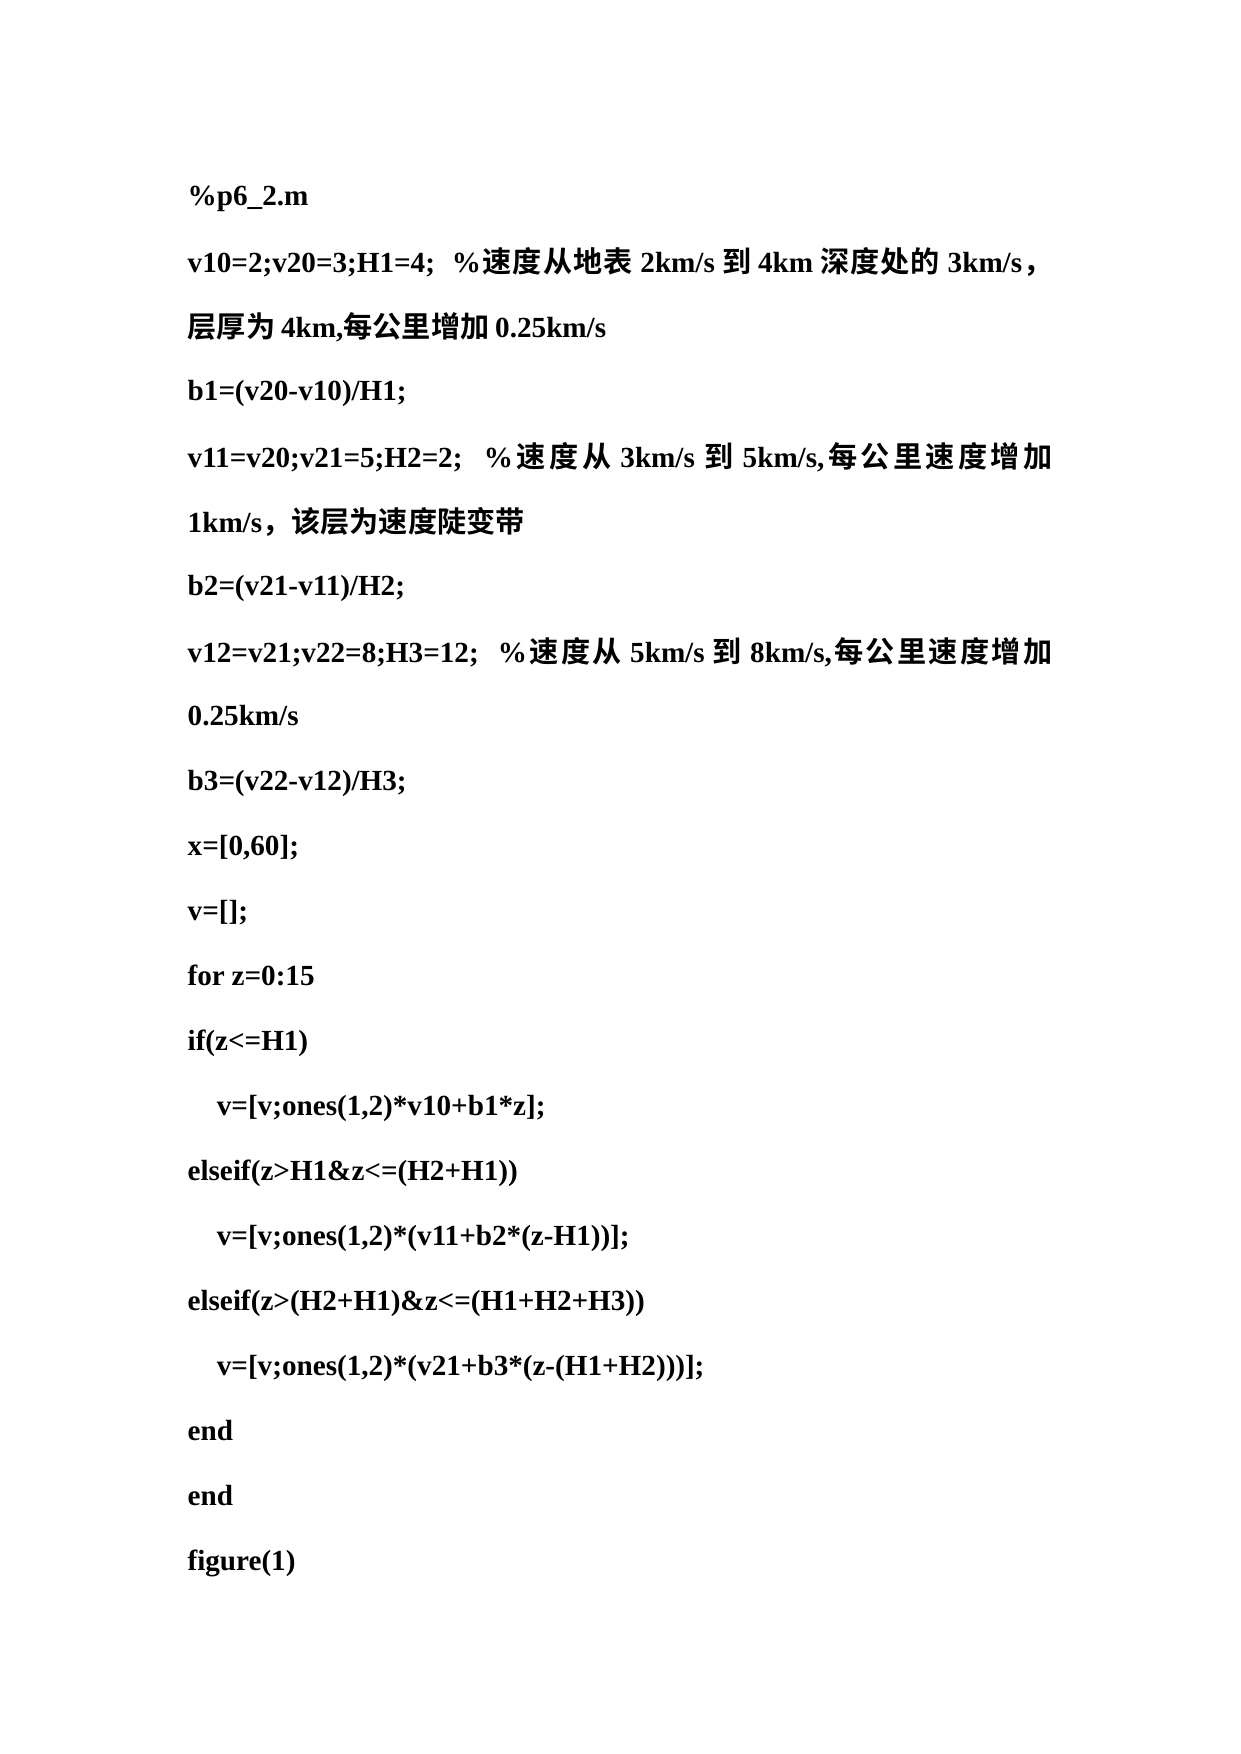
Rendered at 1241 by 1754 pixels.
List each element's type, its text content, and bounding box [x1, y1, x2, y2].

text v12=v21;v22=8;H3=12; %速度从5km/s到8km/s,每公里速度增加0.25km/s [187, 617, 1053, 747]
text v=[v;ones(1,2)*(v21+b3*(z-(H1+H2)))]; [187, 1332, 1053, 1397]
text elseif(z>H1&z<=(H2+H1)) [187, 1137, 1053, 1202]
text end [187, 1397, 1053, 1462]
text %p6_2.m [187, 162, 1053, 227]
text b2=(v21-v11)/H2; [187, 552, 1053, 617]
text elseif(z>(H2+H1)&z<=(H1+H2+H3)) [187, 1267, 1053, 1332]
text v10=2;v20=3;H1=4; %速度从地表2km/s到4km深度处的3km/s，层厚为4km,每公里增加0.25km/s [187, 227, 1053, 357]
text b1=(v20-v10)/H1; [187, 357, 1053, 422]
text figure(1) [187, 1527, 1053, 1592]
text v=[v;ones(1,2)*(v11+b2*(z-H1))]; [187, 1202, 1053, 1267]
text x=[0,60]; [187, 812, 1053, 877]
text end [187, 1462, 1053, 1527]
text v11=v20;v21=5;H2=2; %速度从3km/s到5km/s,每公里速度增加1km/s，该层为速度陡变带 [187, 422, 1053, 552]
text b3=(v22-v12)/H3; [187, 747, 1053, 812]
text v=[v;ones(1,2)*v10+b1*z]; [187, 1072, 1053, 1137]
text if(z<=H1) [187, 1007, 1053, 1072]
text for z=0:15 [187, 942, 1053, 1007]
text v=[]; [187, 877, 1053, 942]
